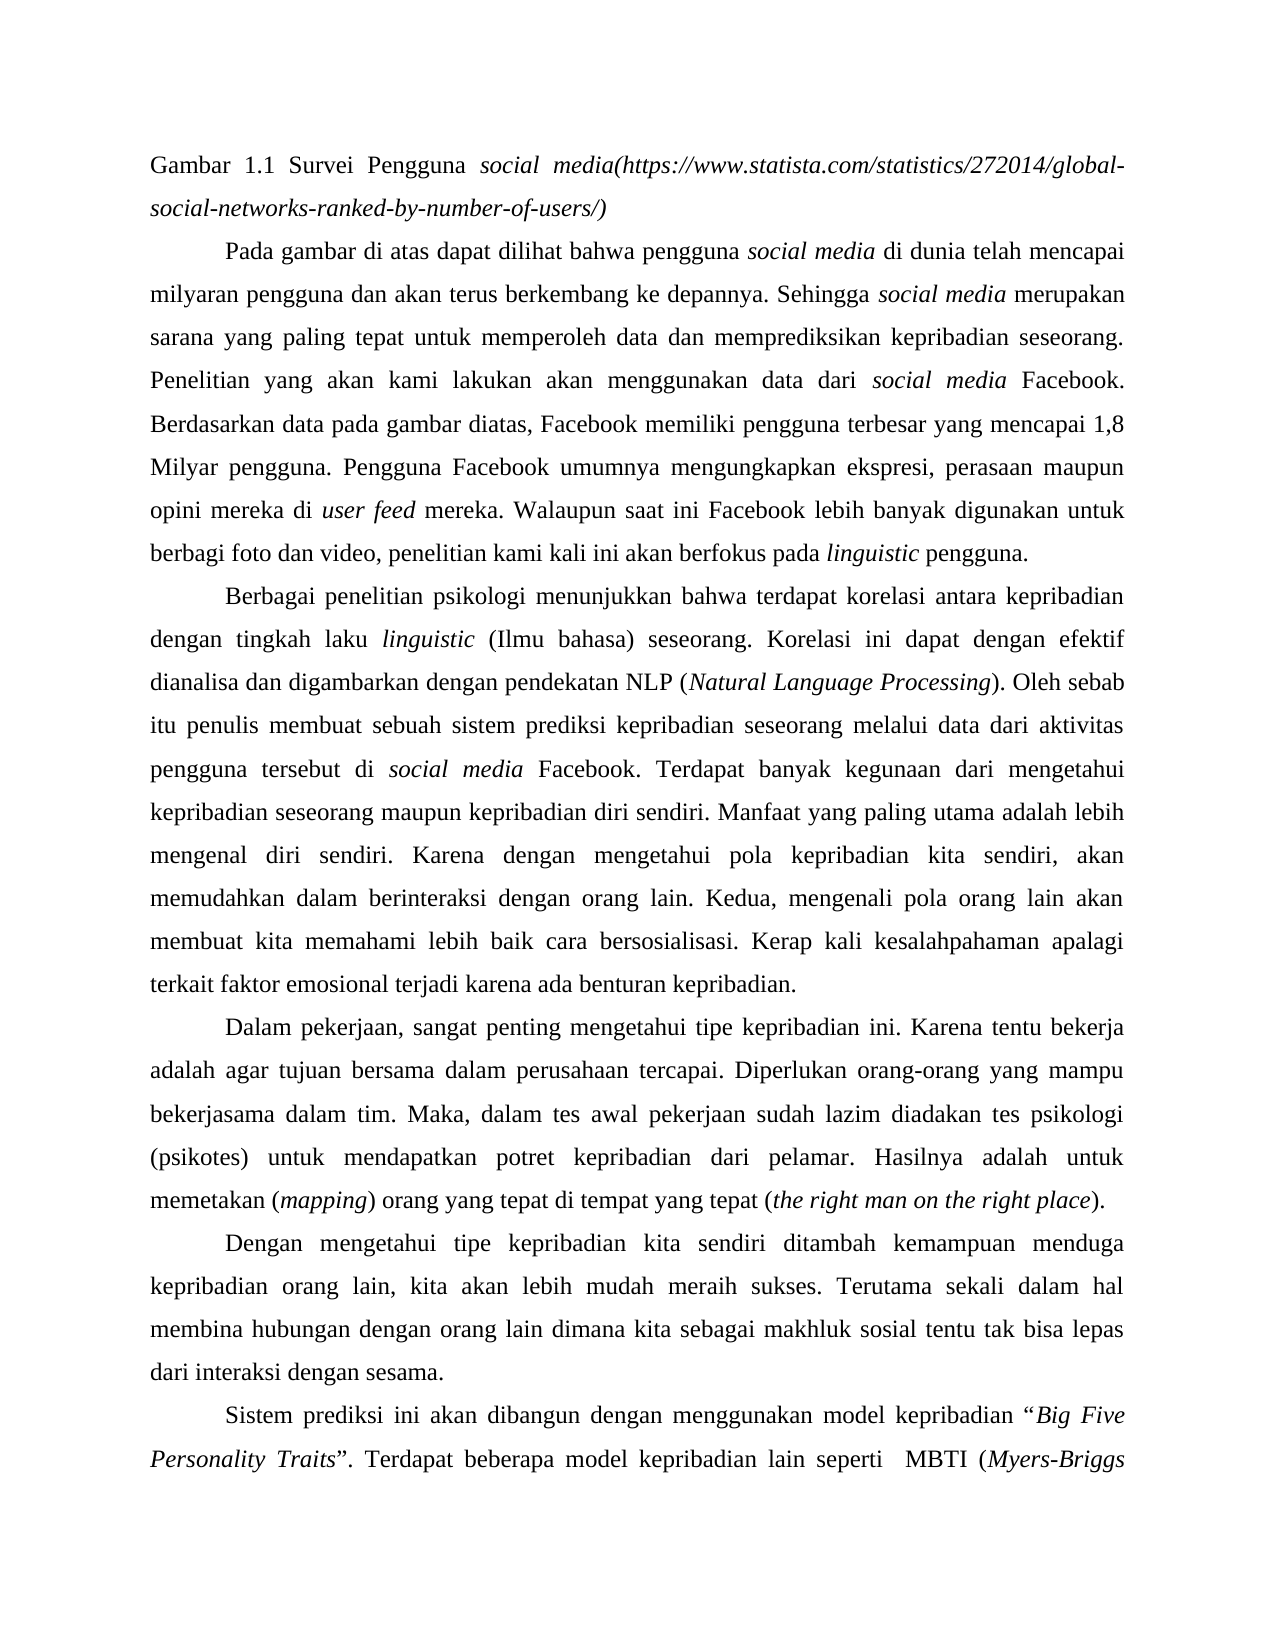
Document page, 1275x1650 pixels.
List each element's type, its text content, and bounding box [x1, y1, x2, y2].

text Dalam pekerjaan, sangat penting mengetahui tipe kepribadian ini. Karena tentu bekerja adalah agar tujuan bersama dalam perusahaan tercapai. Diperlukan orang-orang yang mampu bekerjasama dalam tim. Maka, dalam tes awal pekerjaan sudah lazim diadakan tes psikologi (psikotes) untuk mendapatkan potret kepribadian dari pelamar. Hasilnya adalah untuk memetakan (mapping) orang yang tepat di tempat yang tepat (the right man on the right place). [150, 1012, 1125, 1214]
text Dengan mengetahui tipe kepribadian kita sendiri ditambah kemampuan menduga kepribadian orang lain, kita akan lebih mudah meraih sukses. Terutama sekali dalam hal membina hubungan dengan orang lain dimana kita sebagai makhluk sosial tentu tak bisa lepas dari interaksi dengan sesama. [150, 1228, 1125, 1386]
text Pada gambar di atas dapat dilihat bahwa pengguna social media di dunia telah mencapai milyaran pengguna dan akan terus berkembang ke depannya. Sehingga social media merupakan sarana yang paling tepat untuk memperoleh data dan memprediksikan kepribadian seseorang. Penelitian yang akan kami lakukan akan menggunakan data dari social media Facebook. Berdasarkan data pada gambar diatas, Facebook memiliki pengguna terbesar yang mencapai 1,8 Milyar pengguna. Pengguna Facebook umumnya mengungkapkan ekspresi, perasaan maupun opini mereka di user feed mereka. Walaupun saat ini Facebook lebih banyak digunakan untuk berbagi foto dan video, penelitian kami kali ini akan berfokus pada linguistic pengguna. [150, 236, 1125, 567]
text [150, 1401, 1125, 1472]
text Berbagai penelitian psikologi menunjukkan bahwa terdapat korelasi antara kepribadian dengan tingkah laku linguistic (Ilmu bahasa) seseorang. Korelasi ini dapat dengan efektif dianalisa dan digambarkan dengan pendekatan NLP (Natural Language Processing). Oleh sebab itu penulis membuat sebuah sistem prediksi kepribadian seseorang melalui data dari aktivitas pengguna tersebut di social media Facebook. Terdapat banyak kegunaan dari mengetahui kepribadian seseorang maupun kepribadian diri sendiri. Manfaat yang paling utama adalah lebih mengenal diri sendiri. Karena dengan mengetahui pola kepribadian kita sendiri, akan memudahkan dalam berinteraksi dengan orang lain. Kedua, mengenali pola orang lain akan membuat kita memahami lebih baik cara bersosialisasi. Kerap kali kesalahpahaman apalagi terkait faktor emosional terjadi karena ada benturan kepribadian. [150, 581, 1125, 998]
text Gambar 1.1 Survei Pengguna social media(https://www.statista.com/statistics/272014/global-social-networks-ranked-by-number-of-users/) [150, 150, 1125, 222]
